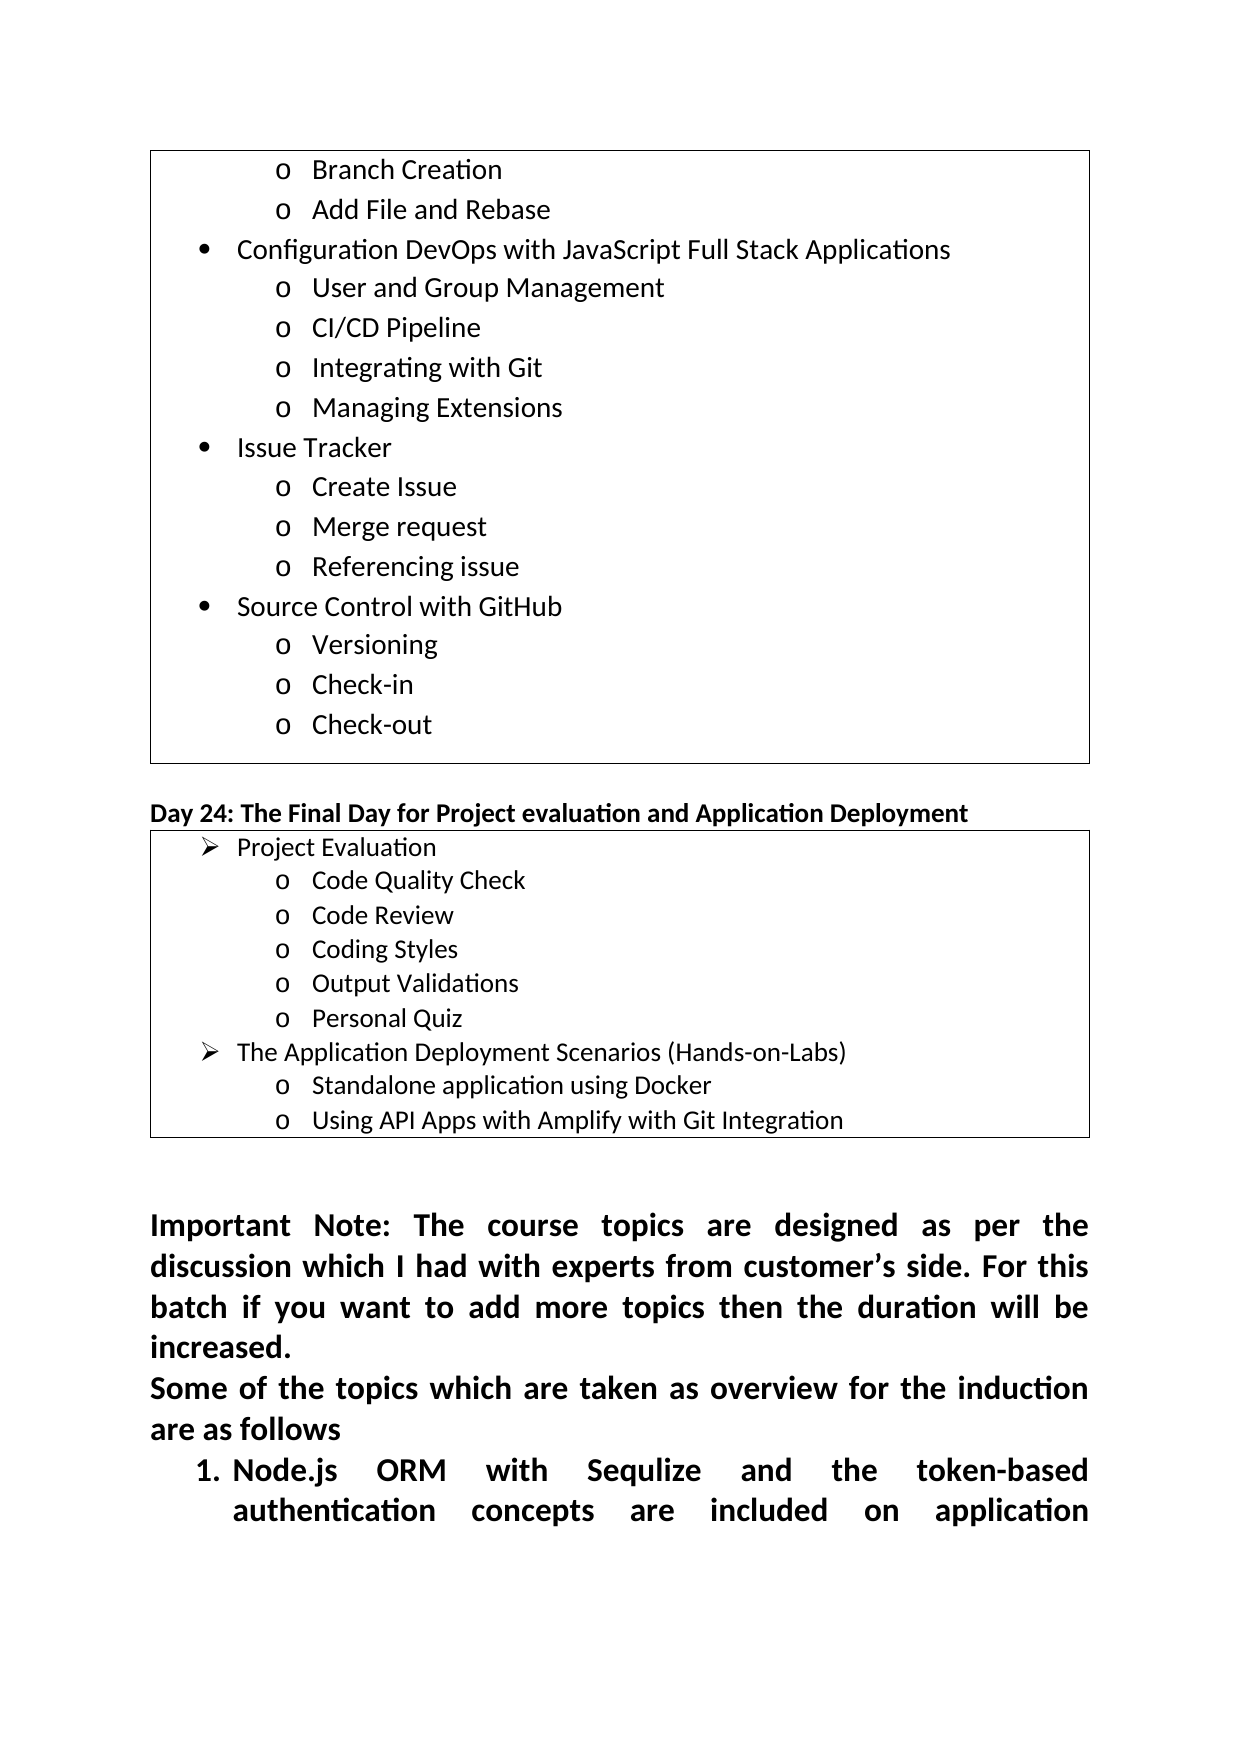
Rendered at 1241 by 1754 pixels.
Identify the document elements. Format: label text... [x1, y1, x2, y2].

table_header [151, 151, 1089, 762]
text Important Note: The course topics are designed as per the discussion which I had with experts from customer’s side. For this batch if you want to add more topics then the duration will be increased. [150, 1204, 1090, 1367]
text Day 24: The Final Day for Project evaluation and Application Deployment [150, 796, 1090, 829]
text Some of the topics which are taken as overview for the induction are as follows [150, 1367, 1090, 1449]
table_header Project Evaluation Code Quality Check Code Review Coding Styles Output Validations Personal Quiz The Application Deployment Scenarios (Hands-on-Labs) Standalone application using Docker Using API Apps with Amplify with Git Integration [151, 831, 1089, 1137]
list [195, 1449, 1090, 1530]
